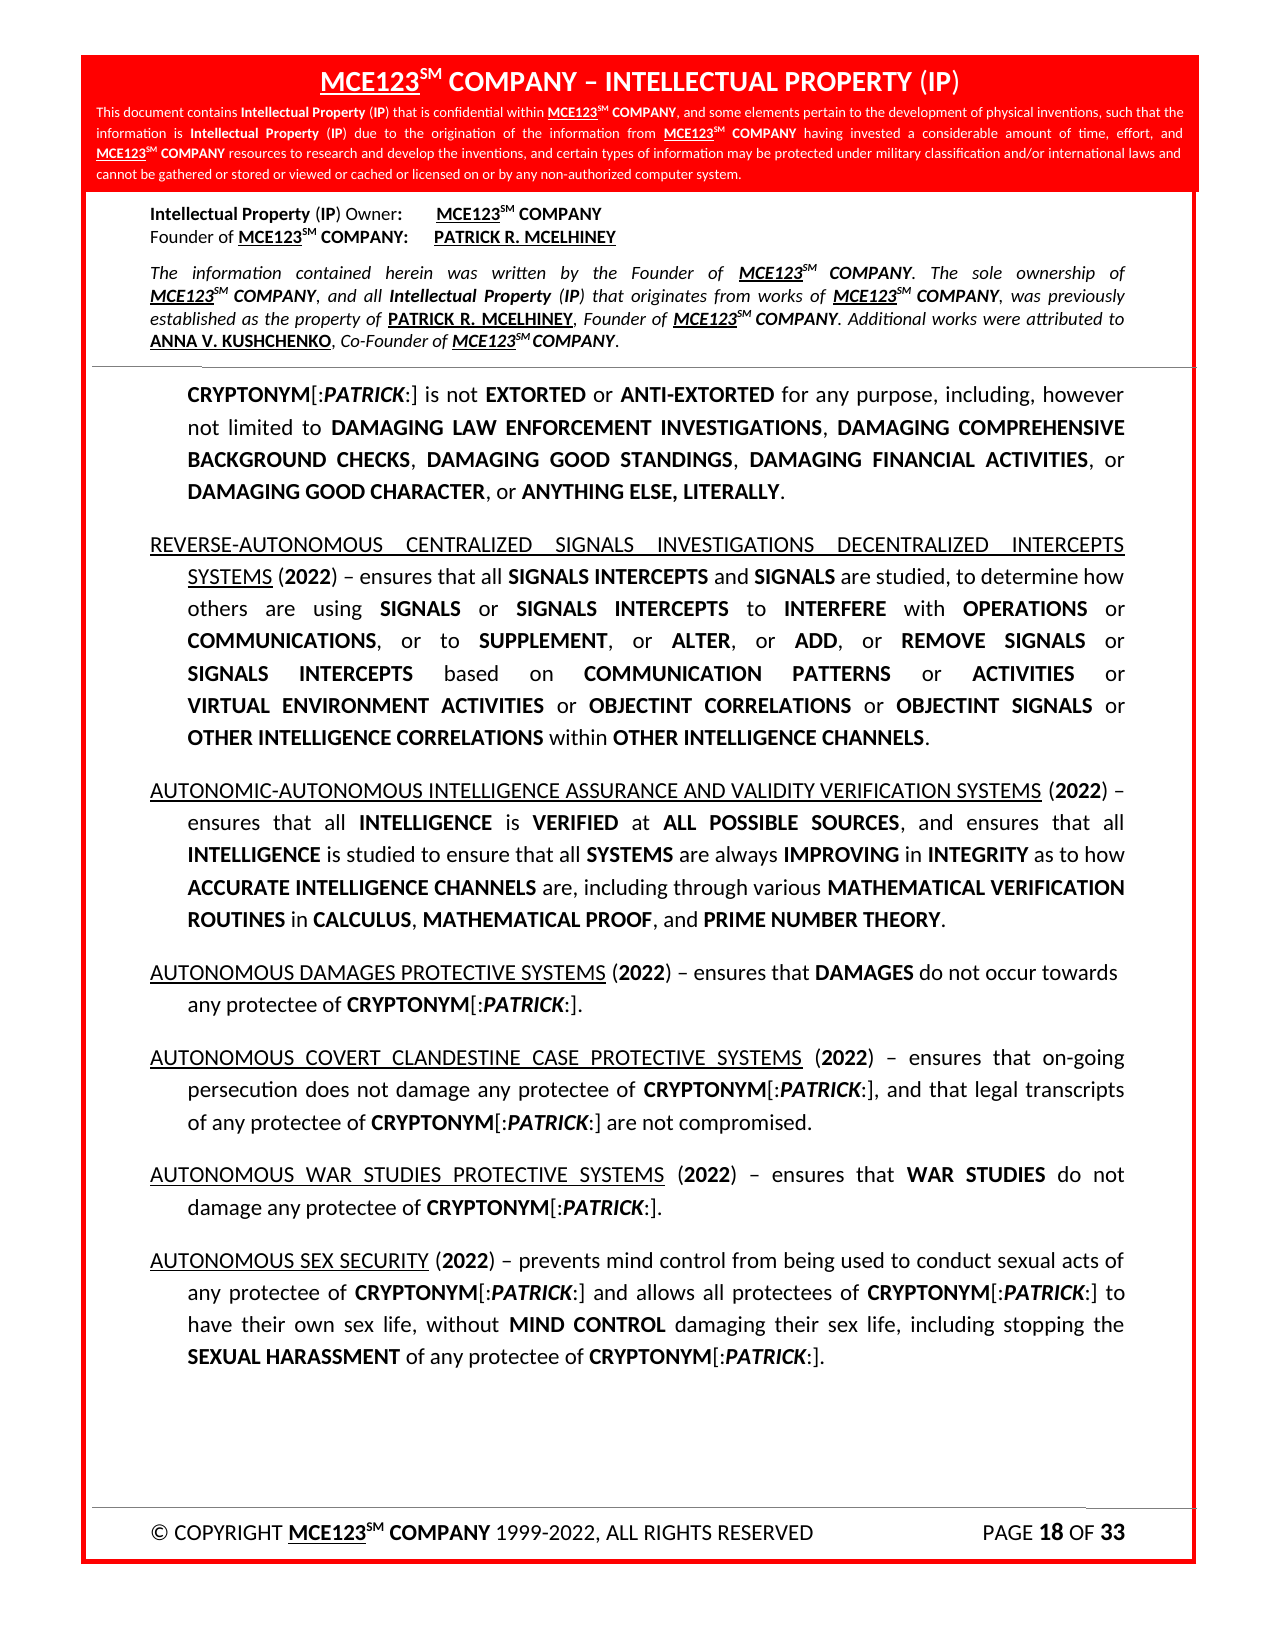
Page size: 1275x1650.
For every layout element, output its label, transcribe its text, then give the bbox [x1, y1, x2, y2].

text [150, 381, 1125, 505]
text AUTONOMOUS DAMAGES PROTECTIVE SYSTEMS (2022) – ensures that DAMAGES do not occur towards any protectee of CRYPTONYM[:PATRICK:]. [150, 958, 1125, 1018]
text AUTONOMOUS COVERT CLANDESTINE CASE PROTECTIVE SYSTEMS (2022) – ensures that on-going persecution does not damage any protectee of CRYPTONYM[:PATRICK:], and that legal transcripts of any protectee of CRYPTONYM[:PATRICK:] are not compromised. [150, 1043, 1125, 1136]
text AUTONOMOUS SEX SECURITY (2022) – prevents mind control from being used to conduct sexual acts of any protectee of CRYPTONYM[:PATRICK:] and allows all protectees of CRYPTONYM[:PATRICK:] to have their own sex life, without MIND CONTROL damaging their sex life, including stopping the SEXUAL HARASSMENT of any protectee of CRYPTONYM[:PATRICK:]. [150, 1246, 1125, 1370]
text REVERSE-AUTONOMOUS CENTRALIZED SIGNALS INVESTIGATIONS DECENTRALIZED INTERCEPTS SYSTEMS (2022) – ensures that all SIGNALS INTERCEPTS and SIGNALS are studied, to determine how others are using SIGNALS or SIGNALS INTERCEPTS to INTERFERE with OPERATIONS or COMMUNICATIONS, or to SUPPLEMENT, or ALTER, or ADD, or REMOVE SIGNALS or SIGNALS INTERCEPTS based on COMMUNICATION PATTERNS or ACTIVITIES or VIRTUAL ENVIRONMENT ACTIVITIES or OBJECTINT CORRELATIONS or OBJECTINT SIGNALS or OTHER INTELLIGENCE CORRELATIONS within OTHER INTELLIGENCE CHANNELS. [150, 556, 1125, 751]
text AUTONOMOUS WAR STUDIES PROTECTIVE SYSTEMS (2022) – ensures that WAR STUDIES do not damage any protectee of CRYPTONYM[:PATRICK:]. [150, 1161, 1125, 1221]
text AUTONOMIC-AUTONOMOUS INTELLIGENCE ASSURANCE AND VALIDITY VERIFICATION SYSTEMS (2022) – ensures that all INTELLIGENCE is VERIFIED at ALL POSSIBLE SOURCES, and ensures that all INTELLIGENCE is studied to ensure that all SYSTEMS are always IMPROVING in INTEGRITY as to how ACCURATE INTELLIGENCE CHANNELS are, including through various MATHEMATICAL VERIFICATION ROUTINES in CALCULUS, MATHEMATICAL PROOF, and PRIME NUMBER THEORY. [150, 776, 1125, 933]
